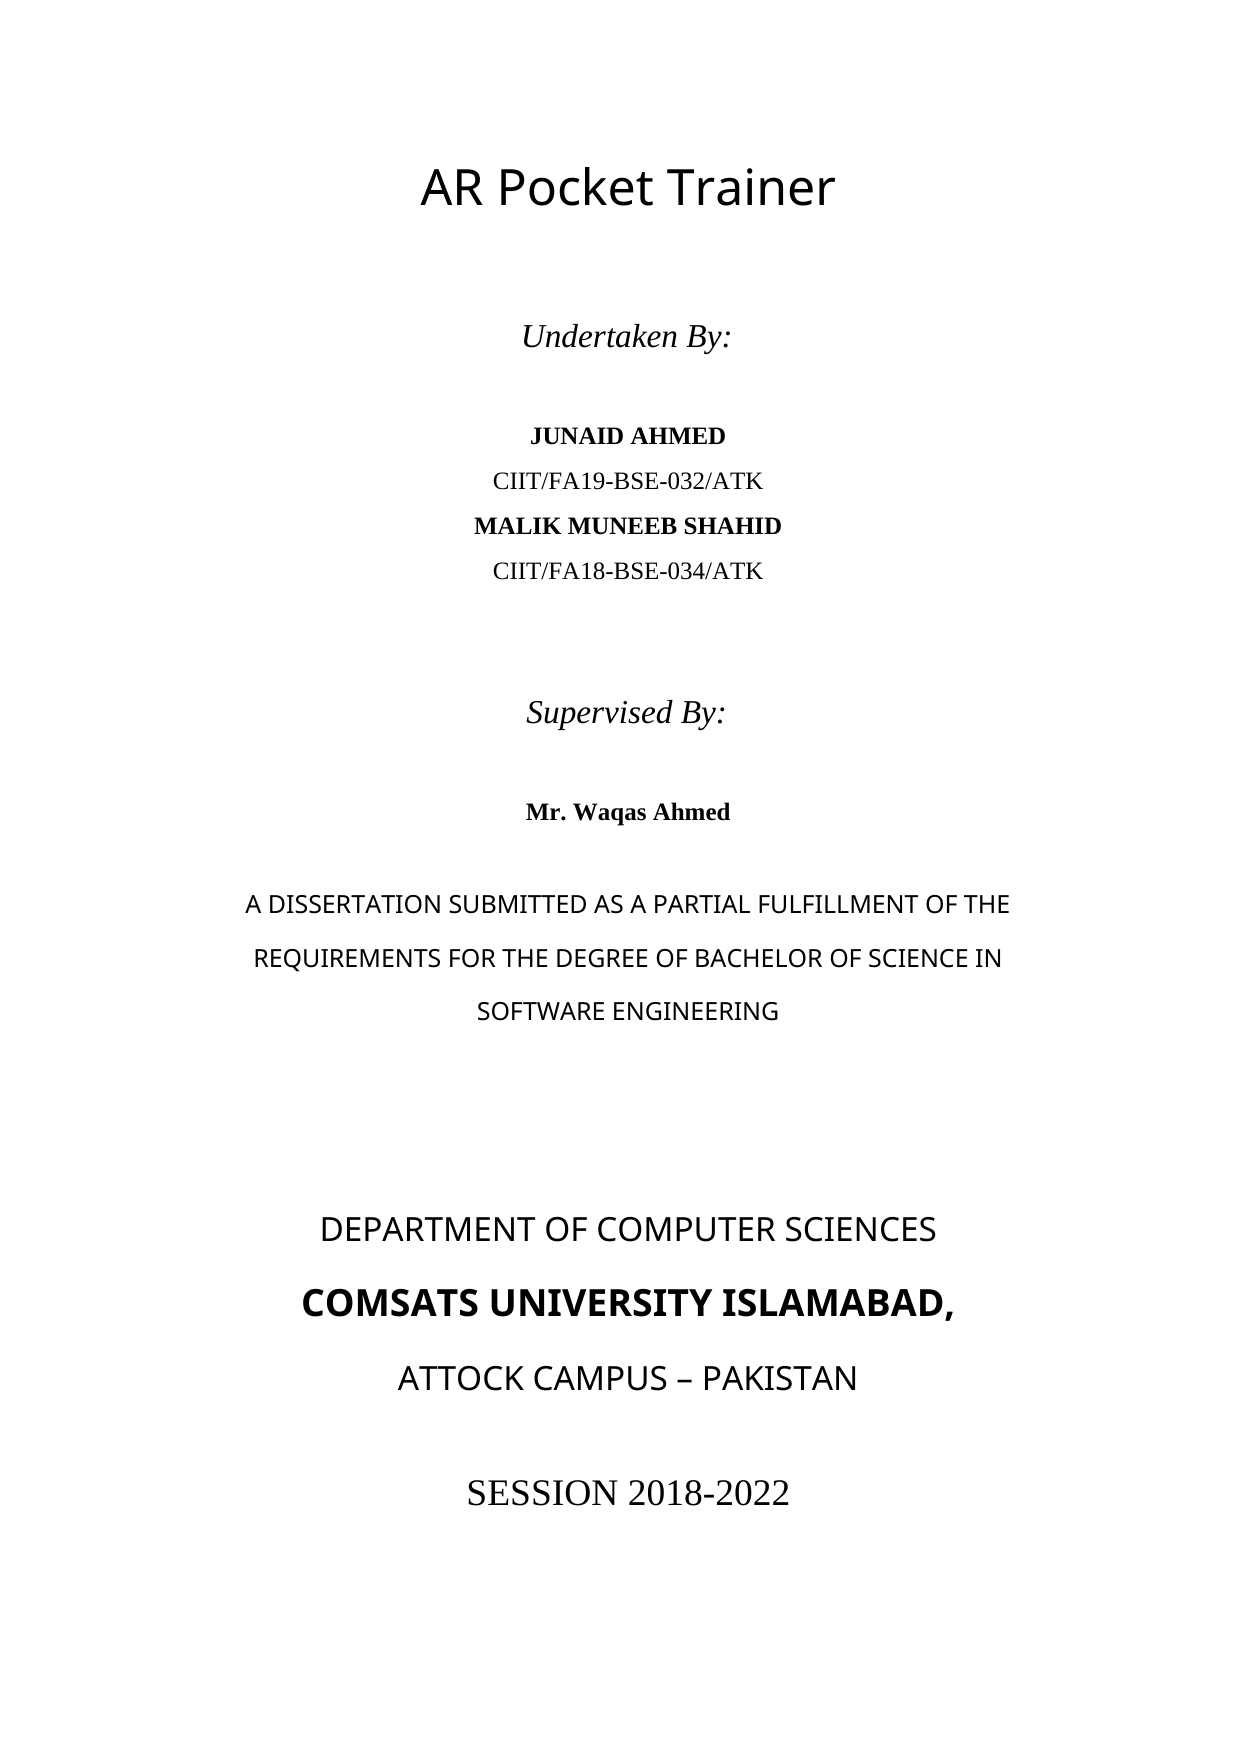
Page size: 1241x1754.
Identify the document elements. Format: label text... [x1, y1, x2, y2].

text COMSATS UNIVERSITY ISLAMABAD, [225, 1276, 1031, 1327]
text Undertaken By: [225, 316, 1031, 354]
text MALIK MUNEEB SHAHID [225, 511, 1031, 540]
text Mr. Waqas Ahmed [225, 797, 1031, 826]
text AR Pocket Trainer [225, 152, 1031, 220]
text DEPARTMENT OF COMPUTER SCIENCES [225, 1206, 1031, 1251]
text REQUIREMENTS FOR THE DEGREE OF BACHELOR OF SCIENCE IN [225, 940, 1031, 974]
text SESSION 2018-2022 [225, 1470, 1031, 1513]
text A DISSERTATION SUBMITTED AS A PARTIAL FULFILLMENT OF THE [225, 887, 1031, 921]
text ATTOCK CAMPUS – PAKISTAN [225, 1355, 1031, 1400]
text CIIT/FA18-BSE-034/ATK [225, 556, 1031, 585]
text Supervised By: [225, 692, 1031, 730]
text CIIT/FA19-BSE-032/ATK [225, 466, 1031, 495]
text SOFTWARE ENGINEERING [225, 993, 1031, 1027]
text JUNAID AHMED [225, 421, 1031, 449]
